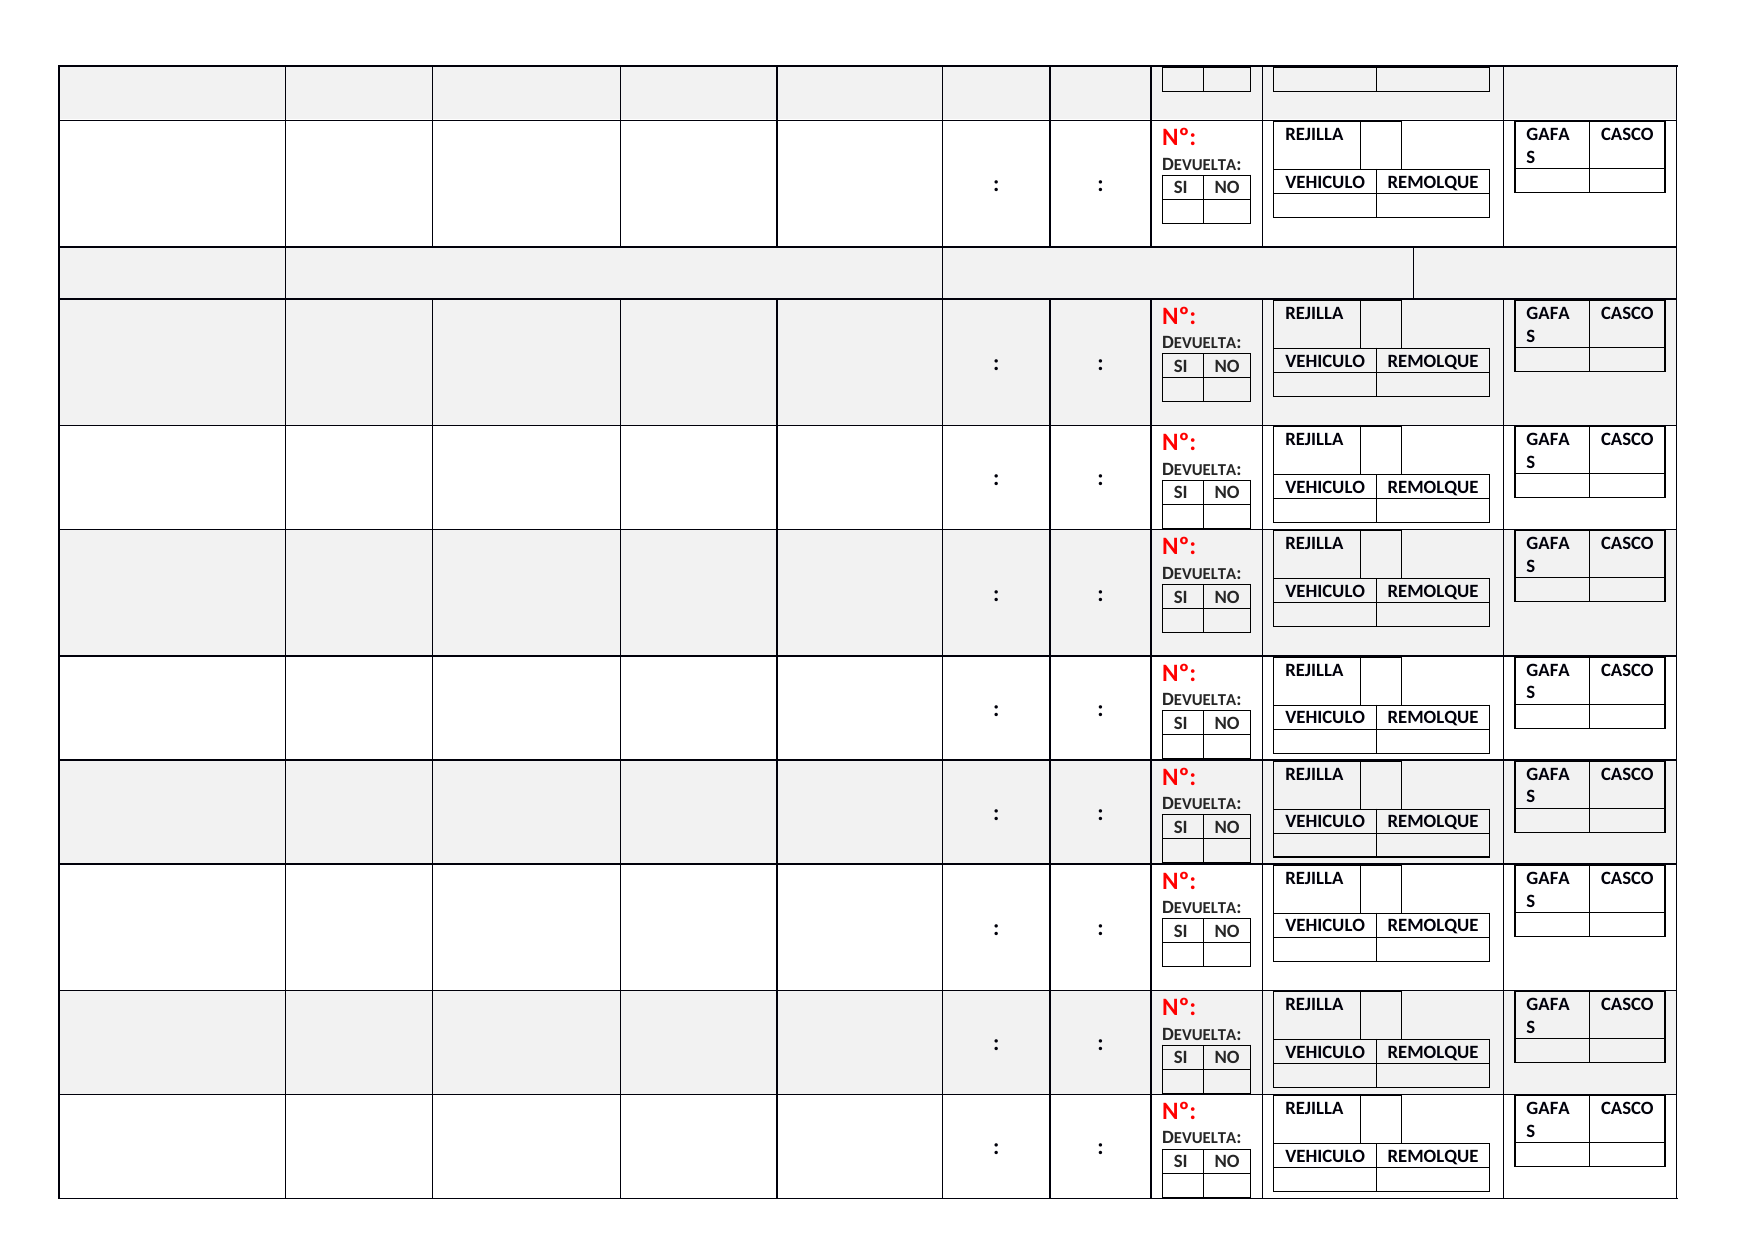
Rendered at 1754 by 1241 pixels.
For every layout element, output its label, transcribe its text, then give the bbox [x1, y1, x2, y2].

table_cell [621, 121, 776, 246]
table_cell : [1051, 657, 1150, 759]
table_cell : [1051, 865, 1150, 989]
table_cell [778, 121, 942, 246]
table_cell [60, 300, 285, 425]
table_cell [286, 530, 432, 655]
table_cell [433, 657, 620, 759]
table_cell [1504, 761, 1676, 863]
table_cell [433, 761, 620, 863]
table_cell [286, 248, 942, 298]
table_cell [60, 865, 285, 989]
table_cell Nº: DEVUELTA: [1152, 865, 1262, 989]
table_cell [778, 1095, 942, 1198]
table_cell [778, 300, 942, 425]
table_cell [778, 657, 942, 759]
table_cell [433, 865, 620, 989]
table_cell [60, 248, 285, 298]
table_cell Nº: DEVUELTA: [1152, 991, 1262, 1094]
table_cell [1263, 991, 1503, 1094]
table_cell [286, 1095, 432, 1198]
table_cell : [943, 657, 1049, 759]
table_cell [1504, 530, 1676, 655]
table_cell [1263, 1095, 1503, 1198]
table_cell [621, 657, 776, 759]
table_cell [621, 1095, 776, 1198]
table_cell [621, 67, 776, 119]
table_cell Nº: DEVUELTA: [1152, 67, 1262, 119]
table_cell [1504, 67, 1676, 119]
table_cell [286, 121, 432, 246]
table_cell : [943, 991, 1049, 1094]
table_cell Nº: DEVUELTA: [1152, 657, 1262, 759]
table_cell [433, 426, 620, 529]
table_cell Nº: DEVUELTA: [1152, 300, 1262, 425]
table_cell : [943, 121, 1049, 246]
table_cell [433, 1095, 620, 1198]
table_cell : [943, 530, 1049, 655]
table_cell Nº: DEVUELTA: [1152, 761, 1262, 863]
table_cell [1504, 991, 1676, 1094]
table_cell [60, 426, 285, 529]
table_cell : [943, 426, 1049, 529]
table_cell [943, 248, 1413, 298]
table_cell [60, 991, 285, 1094]
table_cell [60, 657, 285, 759]
table_cell [621, 991, 776, 1094]
table_cell Nº: DEVUELTA: [1152, 121, 1262, 246]
table_cell : [943, 761, 1049, 863]
table_cell [60, 761, 285, 863]
table_cell [286, 991, 432, 1094]
table_cell [1263, 530, 1503, 655]
table_cell [778, 67, 942, 119]
table_cell [1504, 121, 1676, 246]
table_cell : [1051, 67, 1150, 119]
table_cell [60, 530, 285, 655]
table_cell [1504, 1095, 1676, 1198]
table_cell [778, 991, 942, 1094]
table_cell [433, 300, 620, 425]
table_cell [621, 426, 776, 529]
table_cell [60, 121, 285, 246]
table_cell [1504, 657, 1676, 759]
table_cell [1414, 248, 1676, 298]
table_cell [778, 865, 942, 989]
table_cell : [1051, 991, 1150, 1094]
table_cell [1504, 300, 1676, 425]
table_cell [778, 761, 942, 863]
table_cell [286, 865, 432, 989]
table_cell : [943, 300, 1049, 425]
table_cell [621, 530, 776, 655]
table_cell [1504, 865, 1676, 989]
table_cell [1504, 426, 1676, 529]
table_cell Nº: DEVUELTA: [1152, 1095, 1262, 1198]
table_cell : [943, 865, 1049, 989]
table_cell [433, 530, 620, 655]
table_cell : [1051, 761, 1150, 863]
table_cell [433, 67, 620, 119]
table_cell [1263, 657, 1503, 759]
table_cell : [1051, 530, 1150, 655]
table_cell [286, 67, 432, 119]
table_cell [1263, 300, 1503, 425]
table_cell [778, 426, 942, 529]
table_cell [286, 300, 432, 425]
table_cell [1263, 865, 1503, 989]
table_cell [433, 121, 620, 246]
table_cell : [943, 1095, 1049, 1198]
table_cell [778, 530, 942, 655]
table_cell [621, 761, 776, 863]
table_cell [1263, 121, 1503, 246]
table_cell [1263, 426, 1503, 529]
table_cell : [1051, 300, 1150, 425]
table_cell [286, 657, 432, 759]
table_cell [1263, 761, 1503, 863]
table_cell [621, 865, 776, 989]
table_cell [60, 1095, 285, 1198]
table_cell [433, 991, 620, 1094]
table_cell Nº: DEVUELTA: [1152, 530, 1262, 655]
table_cell [286, 761, 432, 863]
table_cell [60, 67, 285, 119]
table_cell : [1051, 1095, 1150, 1198]
table_cell : [1051, 121, 1150, 246]
table_cell [1263, 67, 1503, 119]
table_cell [621, 300, 776, 425]
table_cell Nº: DEVUELTA: [1152, 426, 1262, 529]
table_cell [286, 426, 432, 529]
table_cell : [943, 67, 1049, 119]
table_cell : [1051, 426, 1150, 529]
